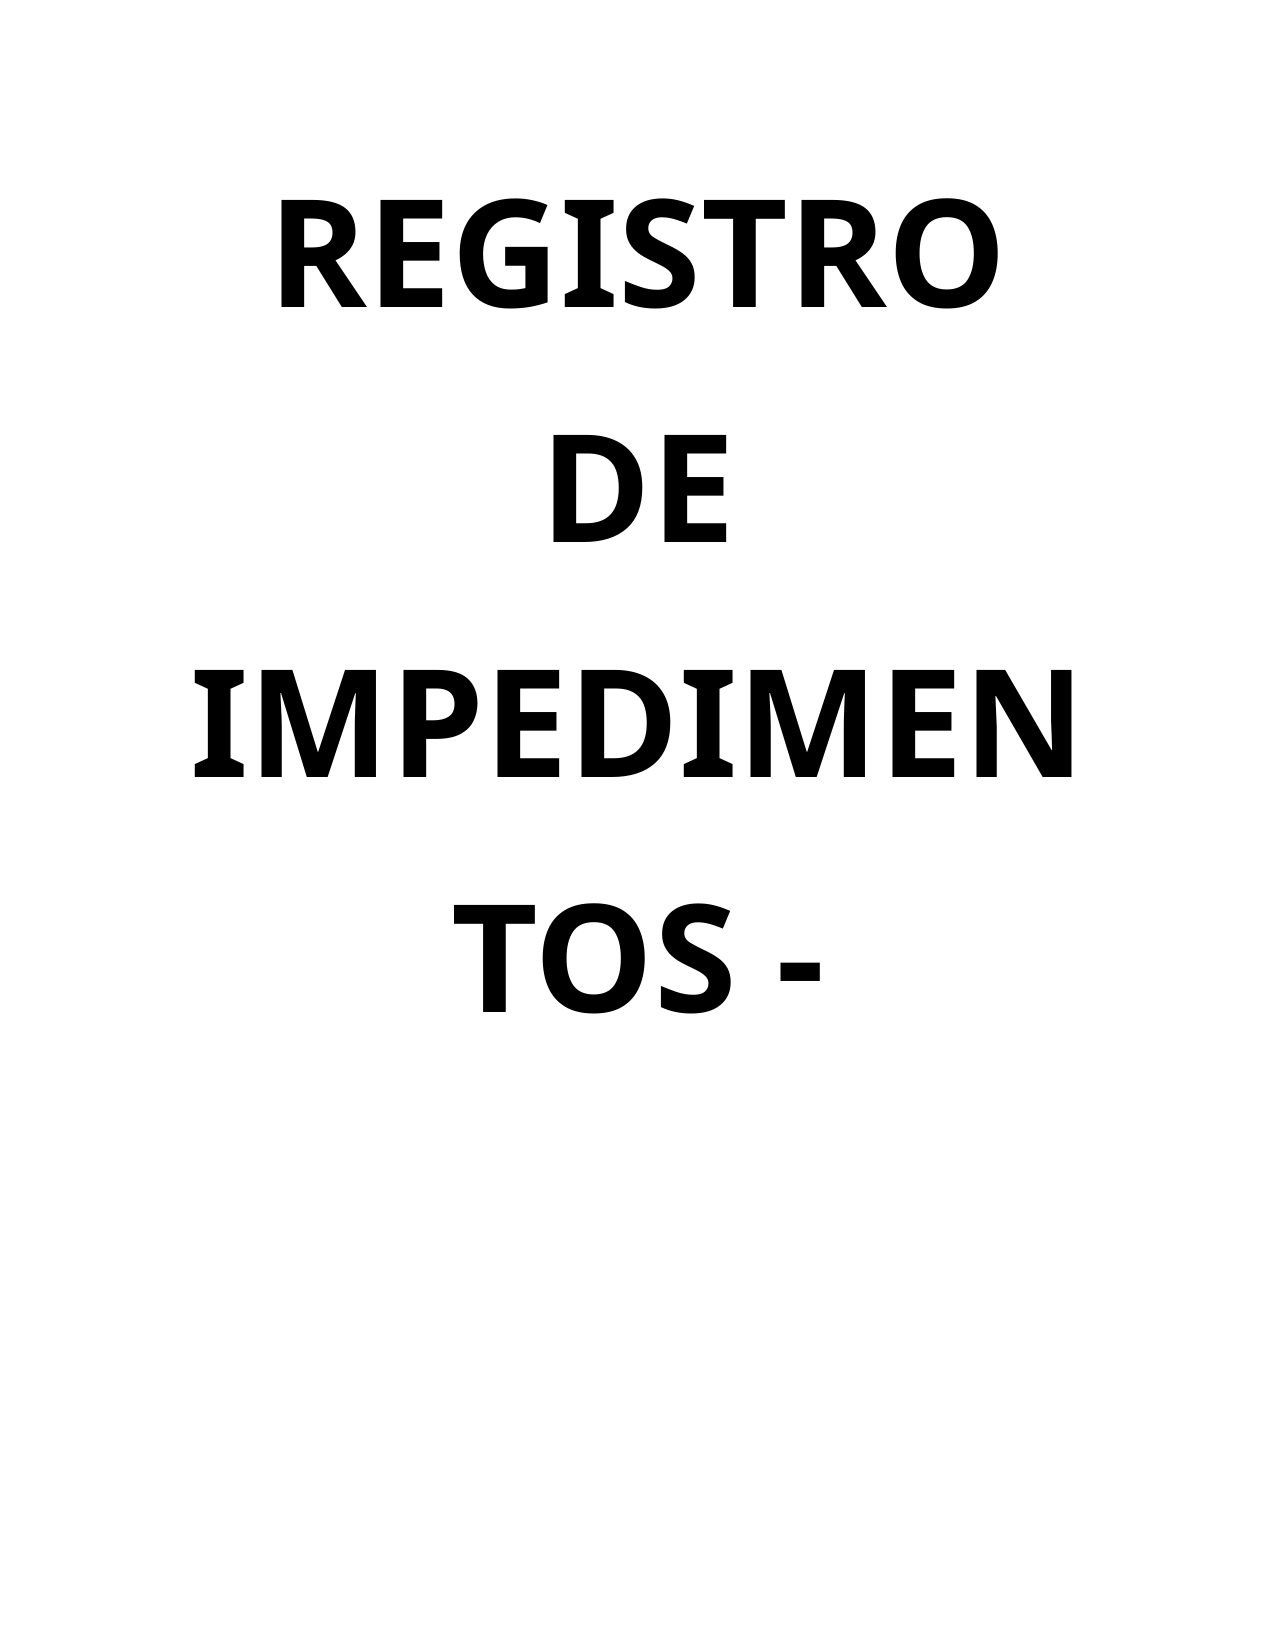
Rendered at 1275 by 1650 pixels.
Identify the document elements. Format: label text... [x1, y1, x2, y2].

text REGISTRO DE IMPEDIMENTOS - IMPEDIMENT LOG [177, 148, 1098, 1057]
